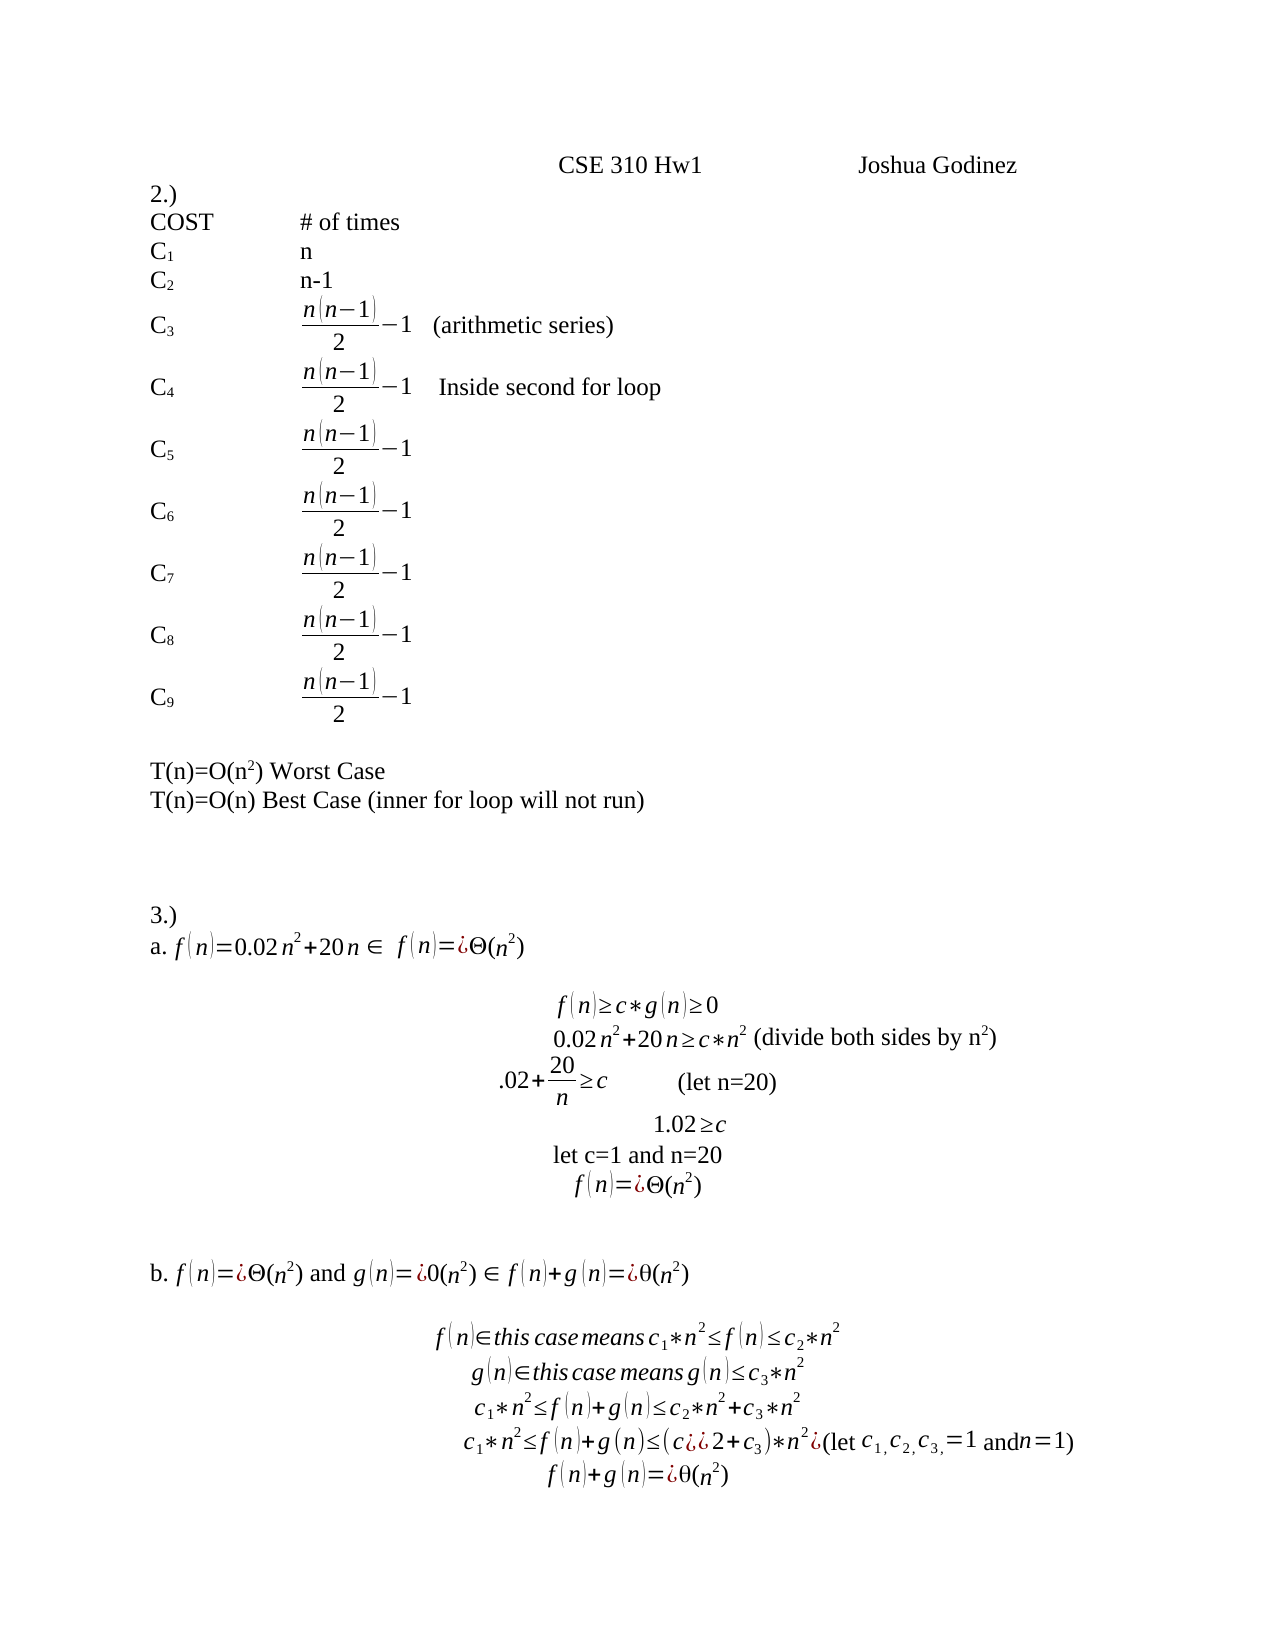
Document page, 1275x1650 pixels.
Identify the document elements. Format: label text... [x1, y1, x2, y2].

text () [150, 1168, 1125, 1200]
text C2 n-1 [150, 265, 1125, 294]
text C7 [150, 542, 1125, 604]
text (let n=20) [150, 1052, 1125, 1111]
text (let and) [150, 1423, 1125, 1458]
text T(n)=O(n2) Worst Case [150, 756, 1125, 785]
text 2.) [150, 179, 1125, 207]
text CSE 310 Hw1 Joshua Godinez [375, 150, 1125, 179]
text C1 n [150, 236, 1125, 265]
text () [150, 1458, 1125, 1489]
text let c=1 and n=20 [150, 1140, 1125, 1168]
text C5 [150, 418, 1125, 480]
text (divide both sides by n2) [150, 1021, 1125, 1052]
text COST # of times [150, 207, 1125, 236]
text C3 (arithmetic series) [150, 294, 1125, 356]
text 3.) [150, 900, 1125, 929]
text C6 [150, 480, 1125, 542]
text a. () [150, 929, 1125, 962]
text C4 Inside second for loop [150, 356, 1125, 418]
text C9 [150, 666, 1125, 728]
text T(n)=O(n) Best Case (inner for loop will not run) [150, 785, 1125, 814]
text b. () and () () [150, 1257, 1125, 1288]
text C8 [150, 604, 1125, 666]
